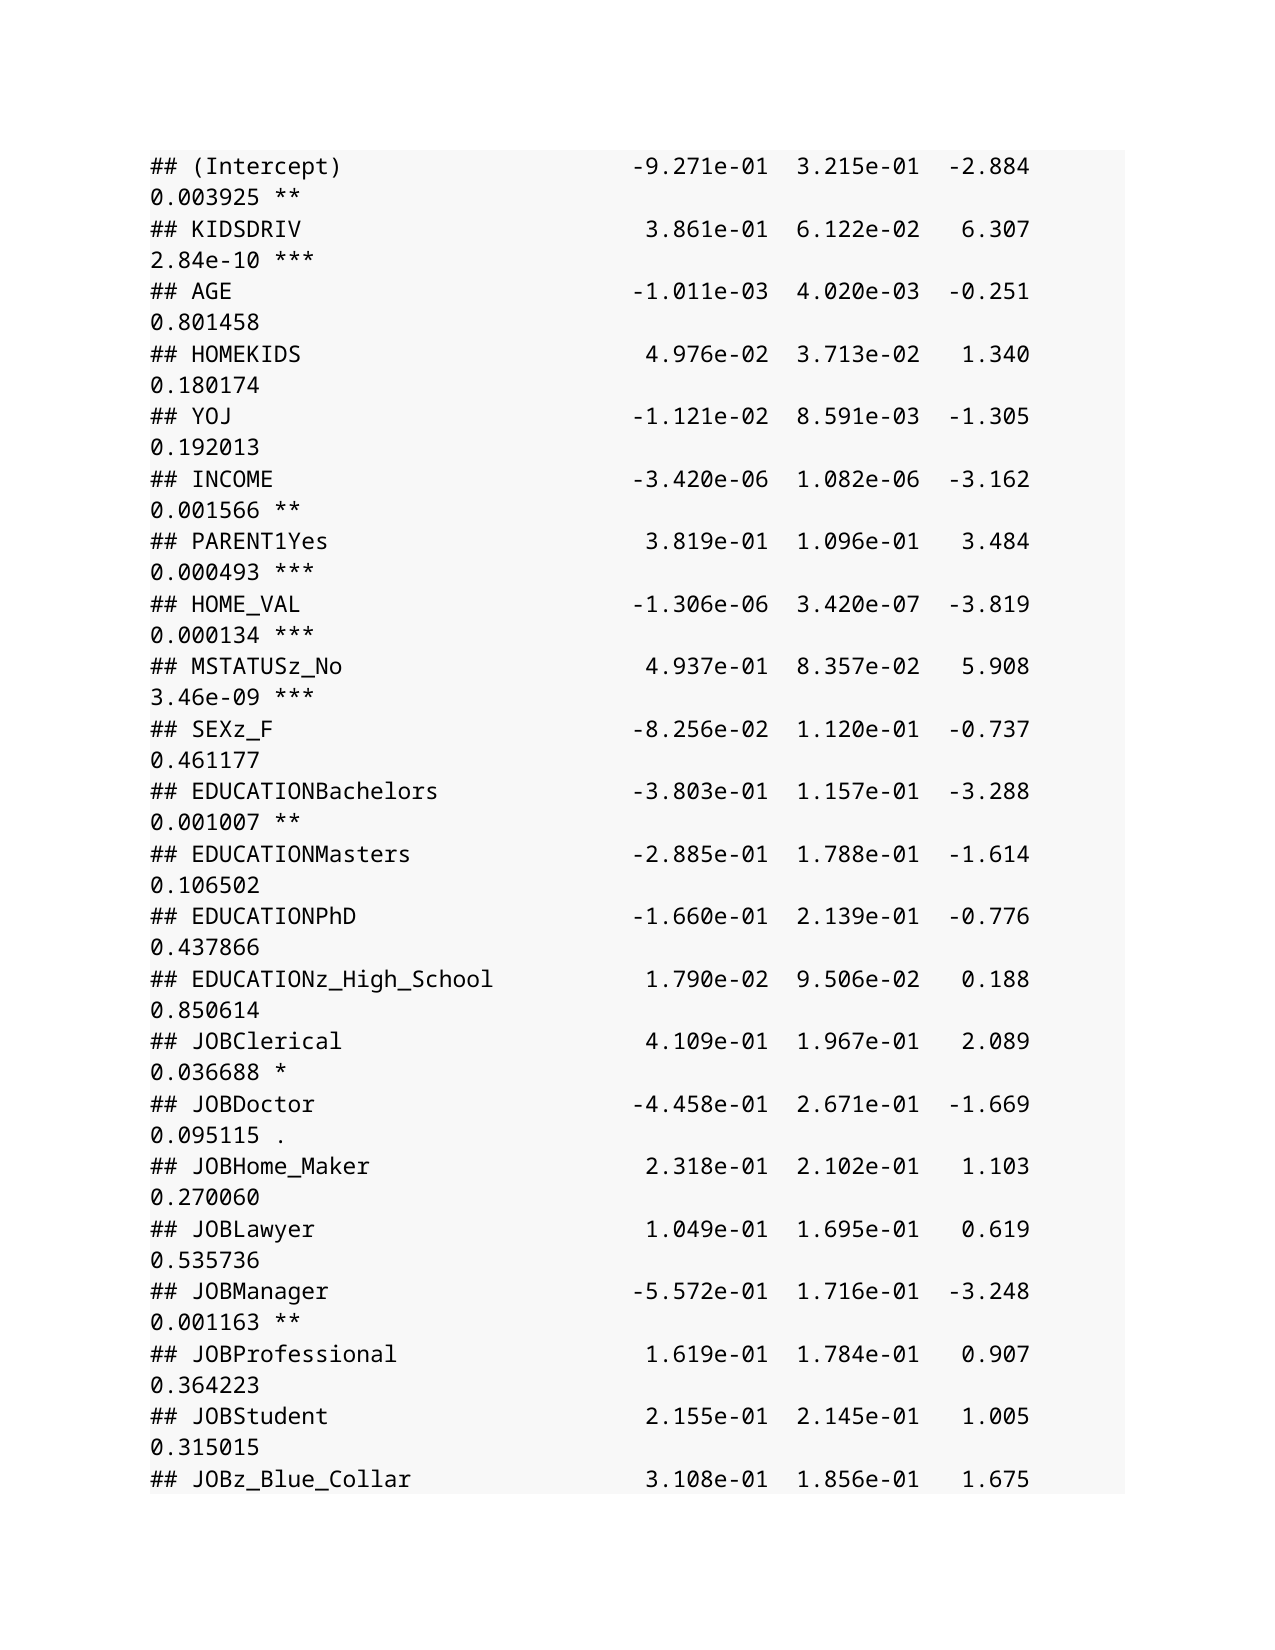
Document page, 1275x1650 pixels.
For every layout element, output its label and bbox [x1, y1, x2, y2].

text [150, 150, 1125, 1494]
